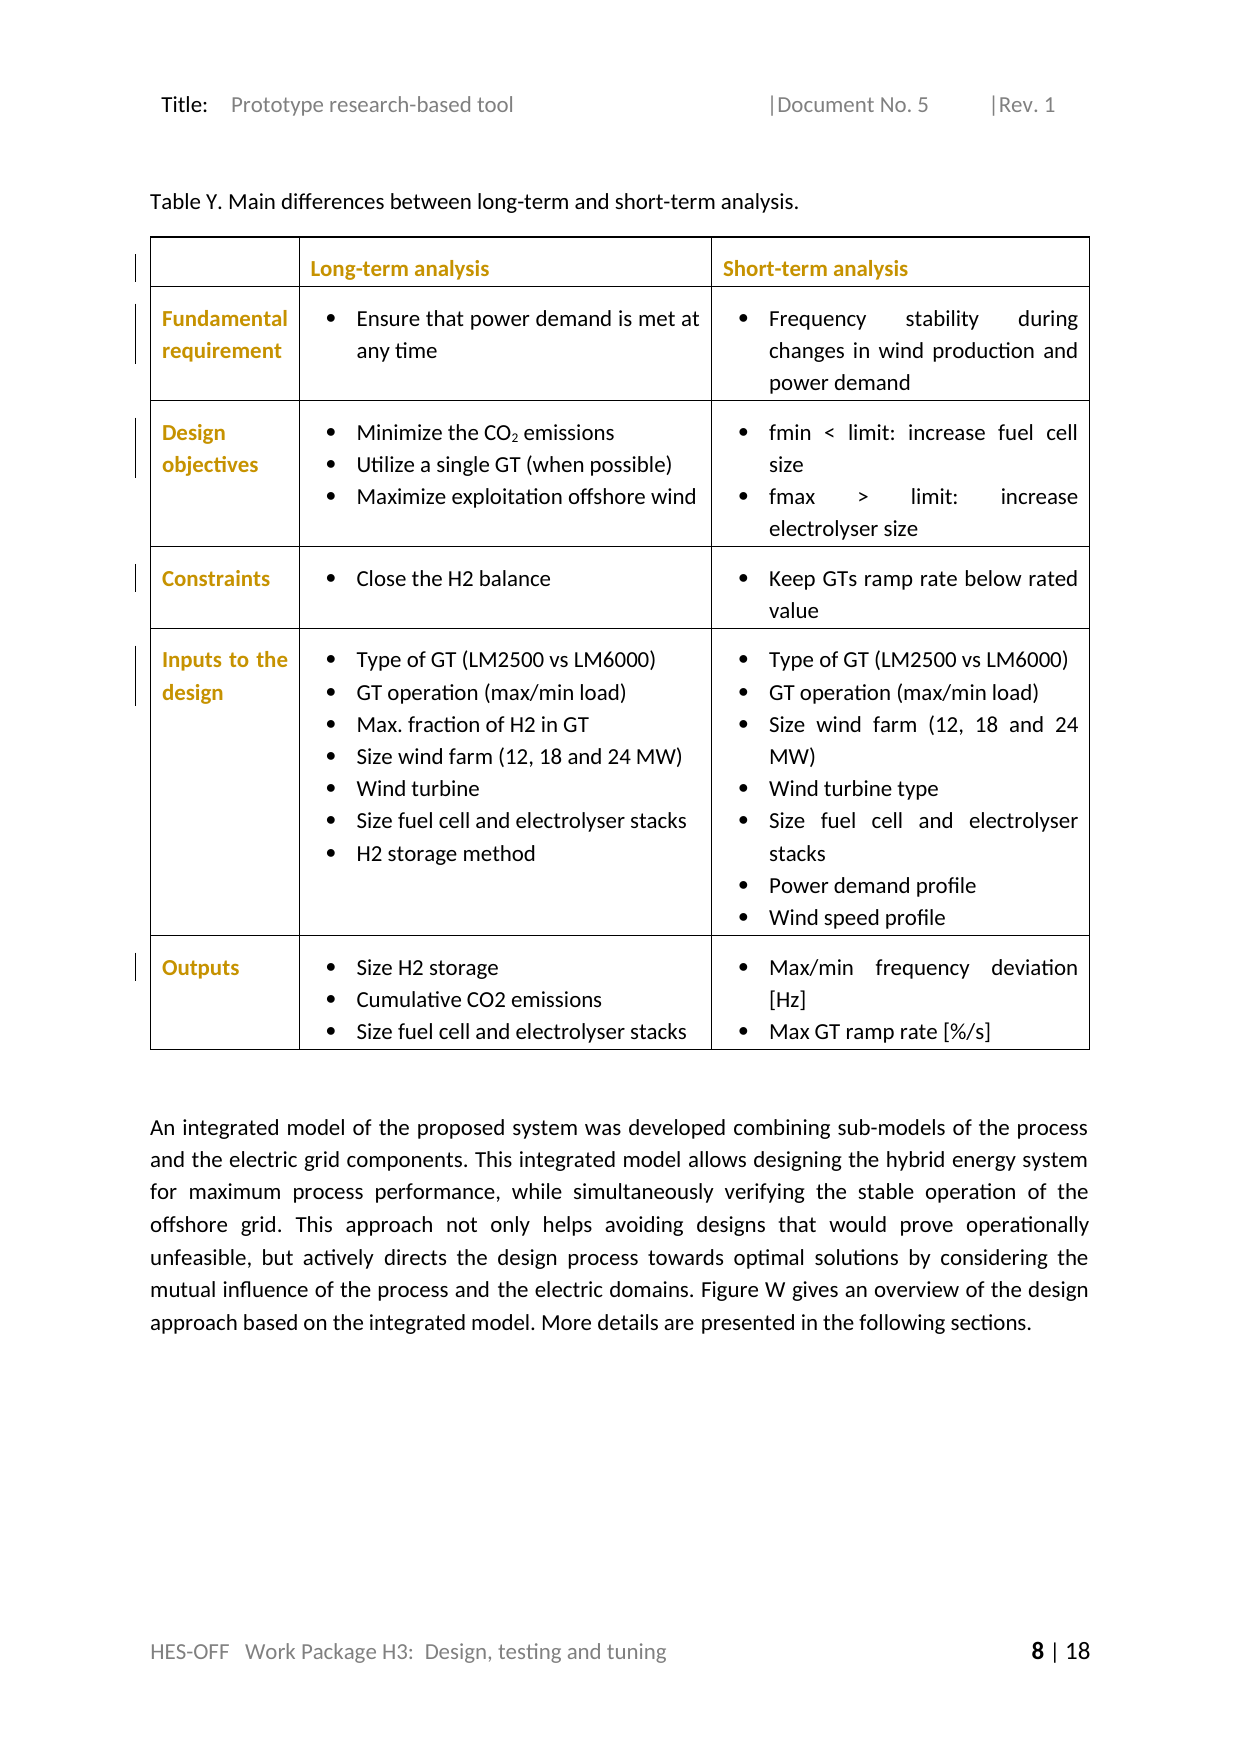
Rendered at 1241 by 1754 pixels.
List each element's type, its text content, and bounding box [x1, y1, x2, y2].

table_cell Max/min frequency deviation [Hz] Max GT ramp rate [%/s] [712, 936, 1089, 1049]
table_header [151, 238, 299, 286]
table_cell Inputs to the design [151, 629, 299, 935]
table_cell Constraints [151, 547, 299, 628]
table_cell Frequency stability during changes in wind production and power demand [712, 287, 1089, 400]
table_cell Minimize the CO2 emissions Utilize a single GT (when possible) Maximize exploitation offshore wind [300, 401, 711, 546]
table_cell Design objectives [151, 401, 299, 546]
table_cell Fundamental requirement [151, 287, 299, 400]
table_cell Keep GTs ramp rate below rated value [712, 547, 1089, 628]
table_cell Type of GT (LM2500 vs LM6000) GT operation (max/min load) Size wind farm (12, 18 and 24 MW) Wind turbine type Size fuel cell and electrolyser stacks Power demand profile Wind speed profile [712, 629, 1089, 935]
table_cell Outputs [151, 936, 299, 1049]
text An integrated model of the proposed system was developed combining sub-models of the process and the electric grid components. This integrated model allows designing the hybrid energy system for maximum process performance, while simultaneously verifying the stable operation of the offshore grid. This approach not only helps avoiding designs that would prove operationally unfeasible, but actively directs the design process towards optimal solutions by considering the mutual influence of the process and the electric domains. Figure W gives an overview of the design approach based on the integrated model. More details are presented in the following sections. [150, 1113, 1090, 1336]
table_cell fmin < limit: increase fuel cell size fmax > limit: increase electrolyser size [712, 401, 1089, 546]
table_header Short-term analysis [712, 238, 1089, 286]
table_cell Type of GT (LM2500 vs LM6000) GT operation (max/min load) Max. fraction of H2 in GT Size wind farm (12, 18 and 24 MW) Wind turbine Size fuel cell and electrolyser stacks H2 storage method [300, 629, 711, 935]
table_cell Close the H2 balance [300, 547, 711, 628]
table_cell Ensure that power demand is met at any time [300, 287, 711, 400]
table_cell Size H2 storage Cumulative CO2 emissions Size fuel cell and electrolyser stacks [300, 936, 711, 1049]
table_header Long-term analysis [300, 238, 711, 286]
text Table Y. Main differences between long-term and short-term analysis. [150, 187, 1090, 216]
